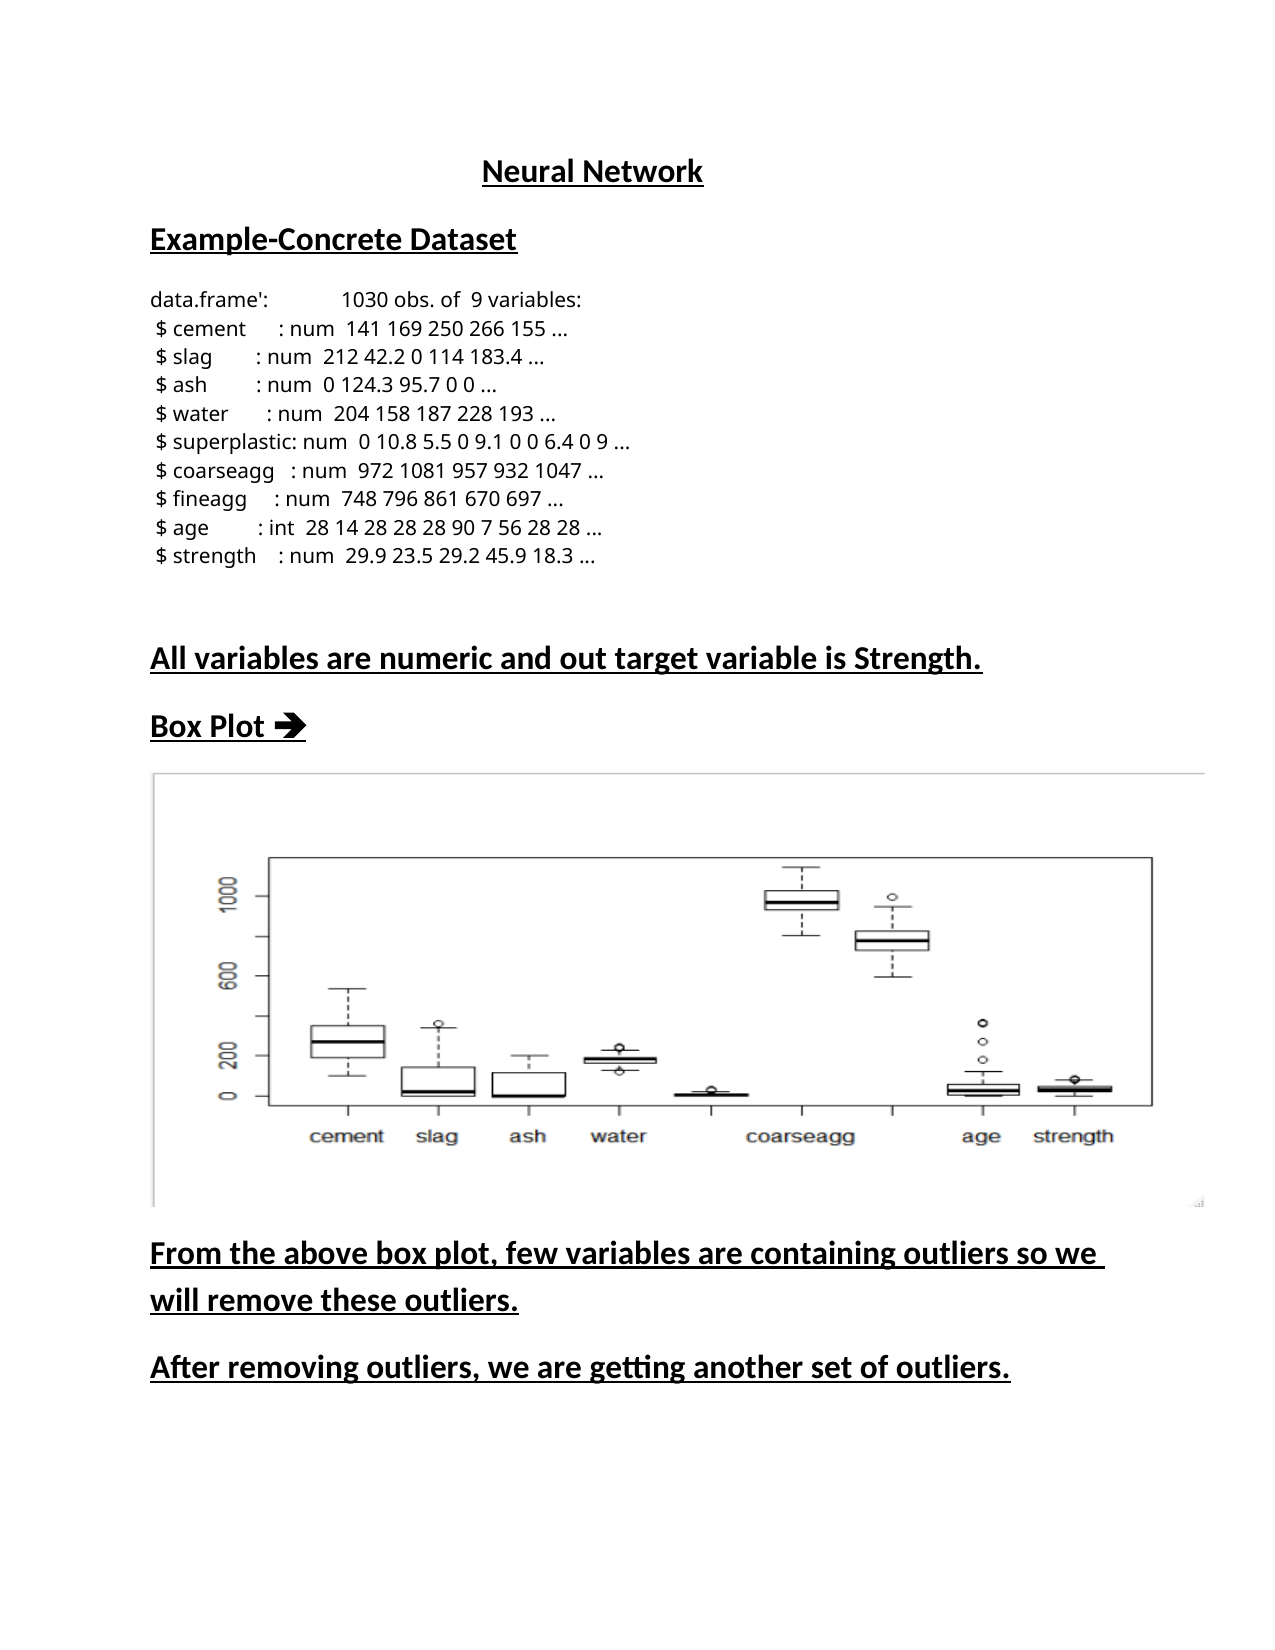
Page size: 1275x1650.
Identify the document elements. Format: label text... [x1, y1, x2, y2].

text Neural Network [150, 150, 1125, 191]
text data.frame': 1030 obs. of 9 variables: [150, 285, 1125, 314]
text $ age : int 28 14 28 28 28 90 7 56 28 28 ... [150, 513, 1125, 541]
text $ water : num 204 158 187 228 193 ... [150, 399, 1125, 427]
text $ superplastic: num 0 10.8 5.5 0 9.1 0 0 6.4 0 9 ... [150, 427, 1125, 456]
text Box Plot [150, 705, 1125, 746]
text $ ash : num 0 124.3 95.7 0 0 ... [150, 371, 1125, 399]
text From the above box plot, few variables are containing outliers so we will remove these outliers. [150, 1232, 1125, 1319]
text $ cement : num 141 169 250 266 155 ... [150, 314, 1125, 342]
text All variables are numeric and out target variable is Strength. [150, 637, 1125, 678]
text $ coarseagg : num 972 1081 957 932 1047 ... [150, 456, 1125, 484]
text $ fineagg : num 748 796 861 670 697 ... [150, 484, 1125, 513]
text $ slag : num 212 42.2 0 114 183.4 ... [150, 342, 1125, 371]
text After removing outliers, we are getting another set of outliers. [150, 1346, 1125, 1387]
text Example-Concrete Dataset [150, 218, 1125, 258]
picture [150, 772, 1205, 1207]
text $ strength : num 29.9 23.5 29.2 45.9 18.3 ... [150, 541, 1125, 569]
